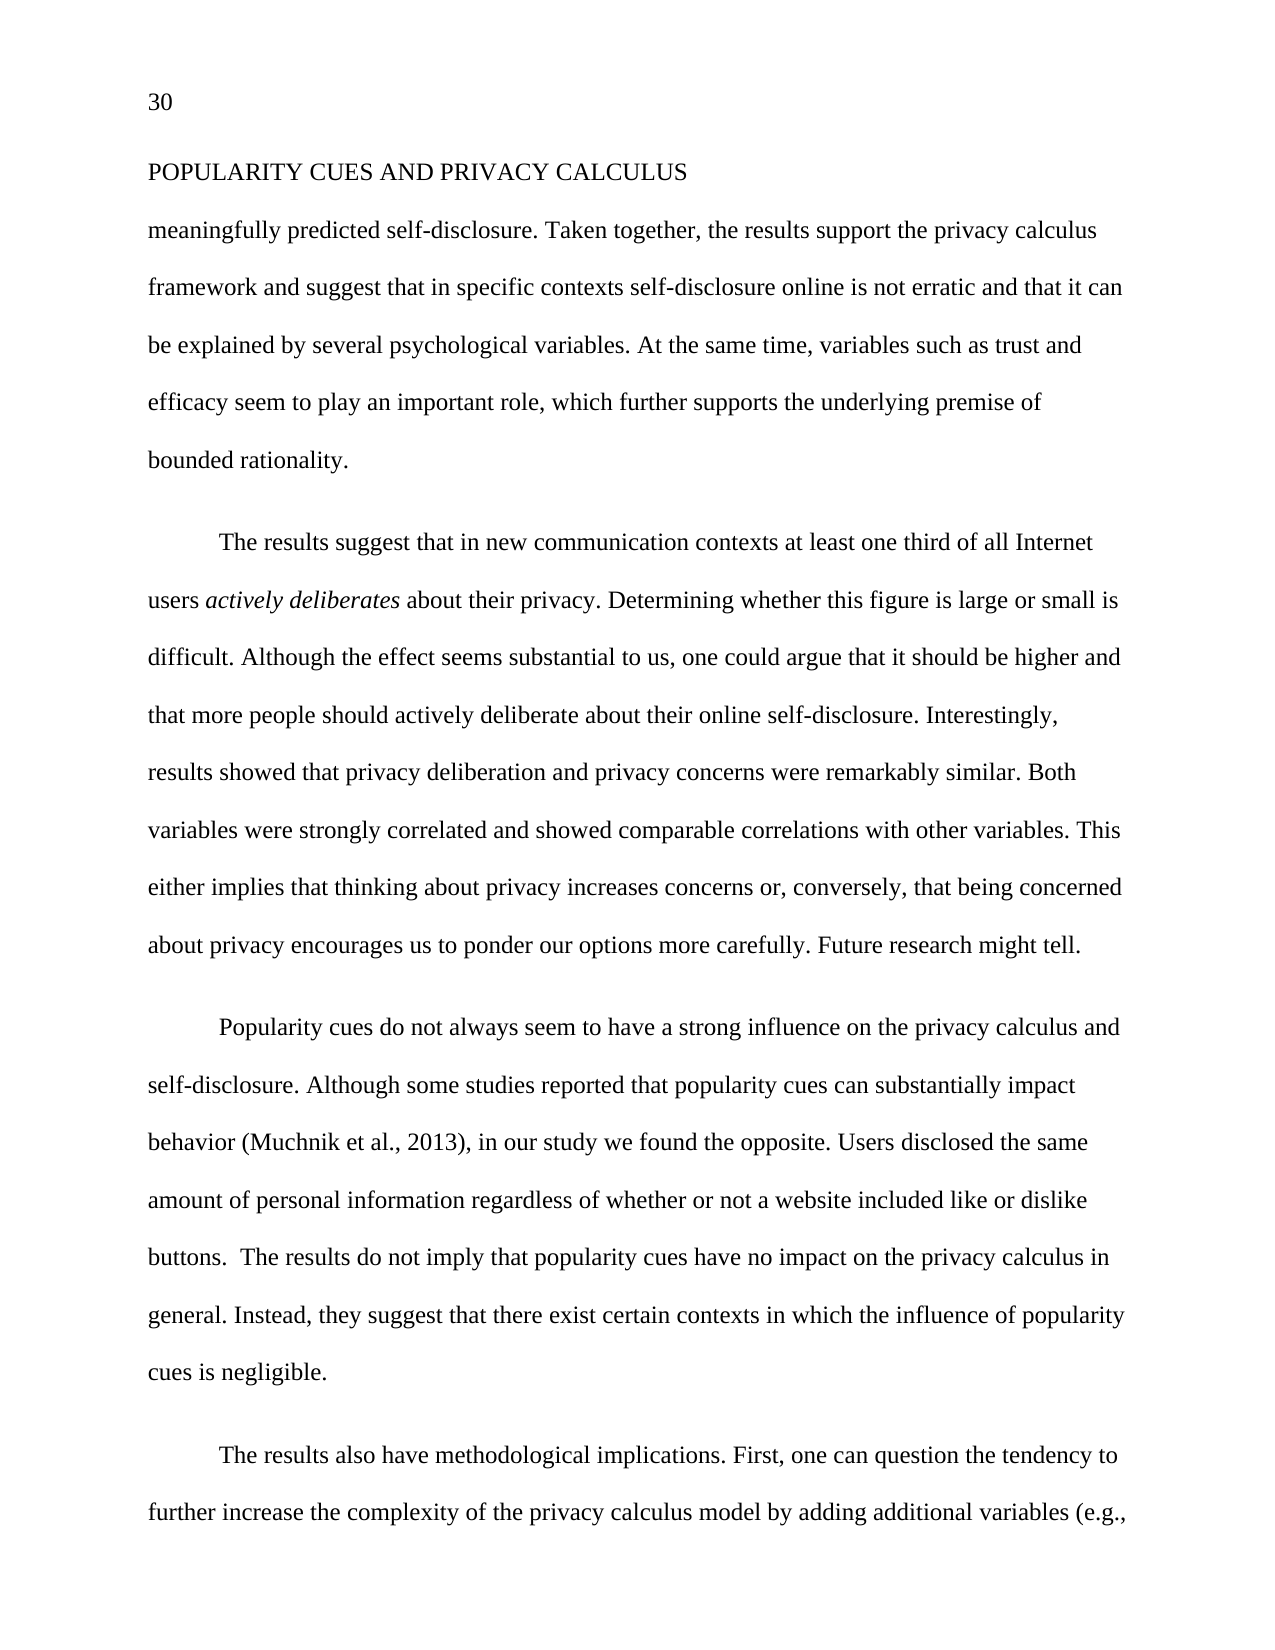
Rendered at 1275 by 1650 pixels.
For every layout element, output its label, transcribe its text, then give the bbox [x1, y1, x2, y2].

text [148, 1440, 1127, 1526]
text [148, 215, 1127, 474]
text Popularity cues do not always seem to have a strong influence on the privacy calculus and self-disclosure. Although some studies reported that popularity cues can substantially impact behavior (Muchnik et al., 2013), in our study we found the opposite. Users disclosed the same amount of personal information regardless of whether or not a website included like or dislike buttons. The results do not imply that popularity cues have no impact on the privacy calculus in general. Instead, they suggest that there exist certain contexts in which the influence of popularity cues is negligible. [148, 1012, 1127, 1386]
text The results suggest that in new communication contexts at least one third of all Internet users actively deliberates about their privacy. Determining whether this figure is large or small is difficult. Although the effect seems substantial to us, one could argue that it should be higher and that more people should actively deliberate about their online self-disclosure. Interestingly, results showed that privacy deliberation and privacy concerns were remarkably similar. Both variables were strongly correlated and showed comparable correlations with other variables. This either implies that thinking about privacy increases concerns or, conversely, that being concerned about privacy encourages us to ponder our options more carefully. Future research might tell. [148, 527, 1127, 959]
